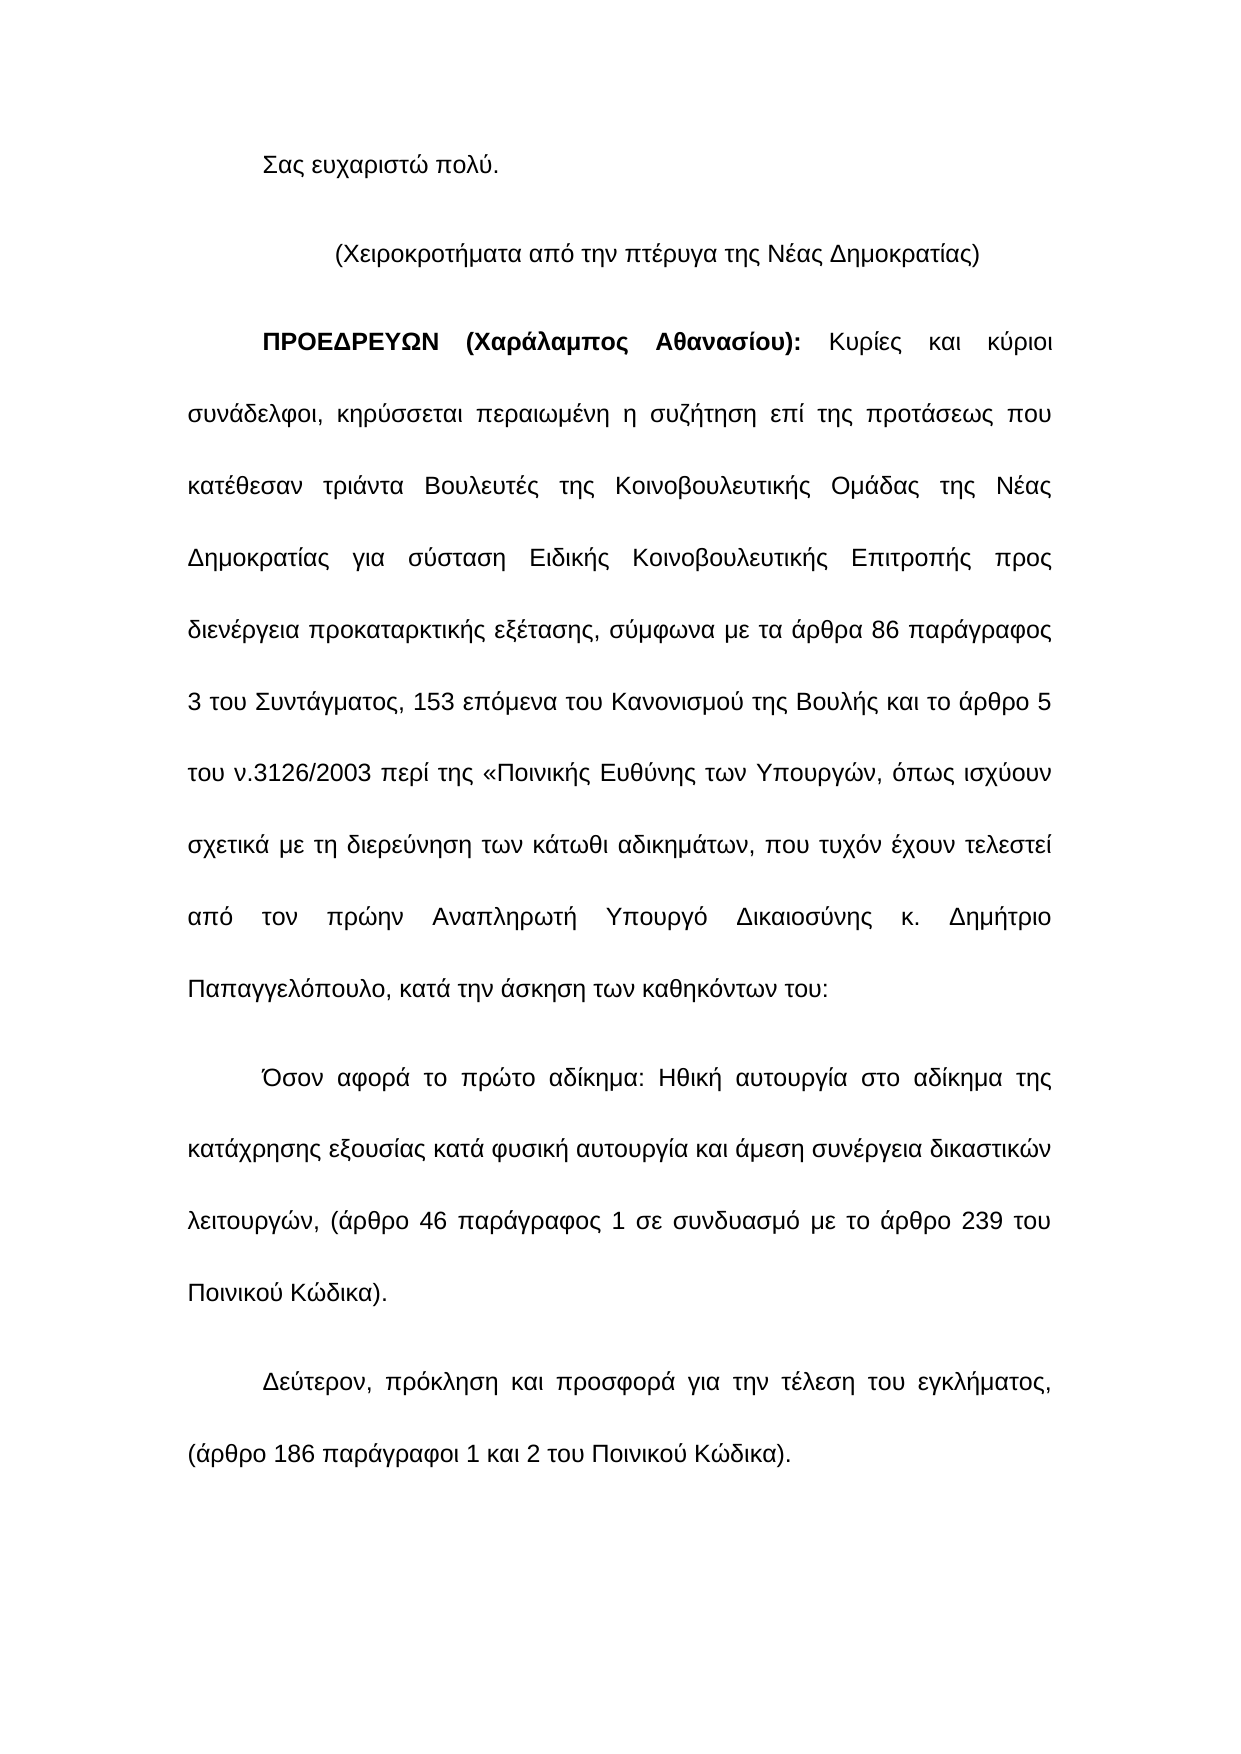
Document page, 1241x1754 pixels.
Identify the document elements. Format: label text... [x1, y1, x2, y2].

text ΠΡΟΕΔΡΕΥΩΝ (Χαράλαμπος Αθανασίου): Κυρίες και κύριοι συνάδελφοι, κηρύσσεται περαιωμένη η συζήτηση επί της προτάσεως που κατέθεσαν τριάντα Βουλευτές της Κοινοβουλευτικής Ομάδας της Νέας Δημοκρατίας για σύσταση Ειδικής Κοινοβουλευτικής Επιτροπής προς διενέργεια προκαταρκτικής εξέτασης, σύμφωνα με τα άρθρα 86 παράγραφος 3 του Συντάγματος, 153 επόμενα του Κανονισμού της Βουλής και το άρθρο 5 του ν.3126/2003 περί της «Ποινικής Ευθύνης των Υπουργών, όπως ισχύουν σχετικά με τη διερεύνηση των κάτωθι αδικημάτων, που τυχόν έχουν τελεστεί από τον πρώην Αναπληρωτή Υπουργό Δικαιοσύνης κ. Δημήτριο Παπαγγελόπουλο, κατά την άσκηση των καθηκόντων του: [187, 327, 1053, 1003]
text Δεύτερον, πρόκληση και προσφορά για την τέλεση του εγκλήματος, (άρθρο 186 παράγραφοι 1 και 2 του Ποινικού Κώδικα). [187, 1367, 1053, 1467]
text (Χειροκροτήματα από την πτέρυγα της Νέας Δημοκρατίας) [187, 238, 1053, 267]
text Όσον αφορά το πρώτο αδίκημα: Ηθική αυτουργία στο αδίκημα της κατάχρησης εξουσίας κατά φυσική αυτουργία και άμεση συνέργεια δικαστικών λειτουργών, (άρθρο 46 παράγραφος 1 σε συνδυασμό με το άρθρο 239 του Ποινικού Κώδικα). [187, 1062, 1053, 1307]
text Σας ευχαριστώ πολύ. [187, 150, 1053, 179]
